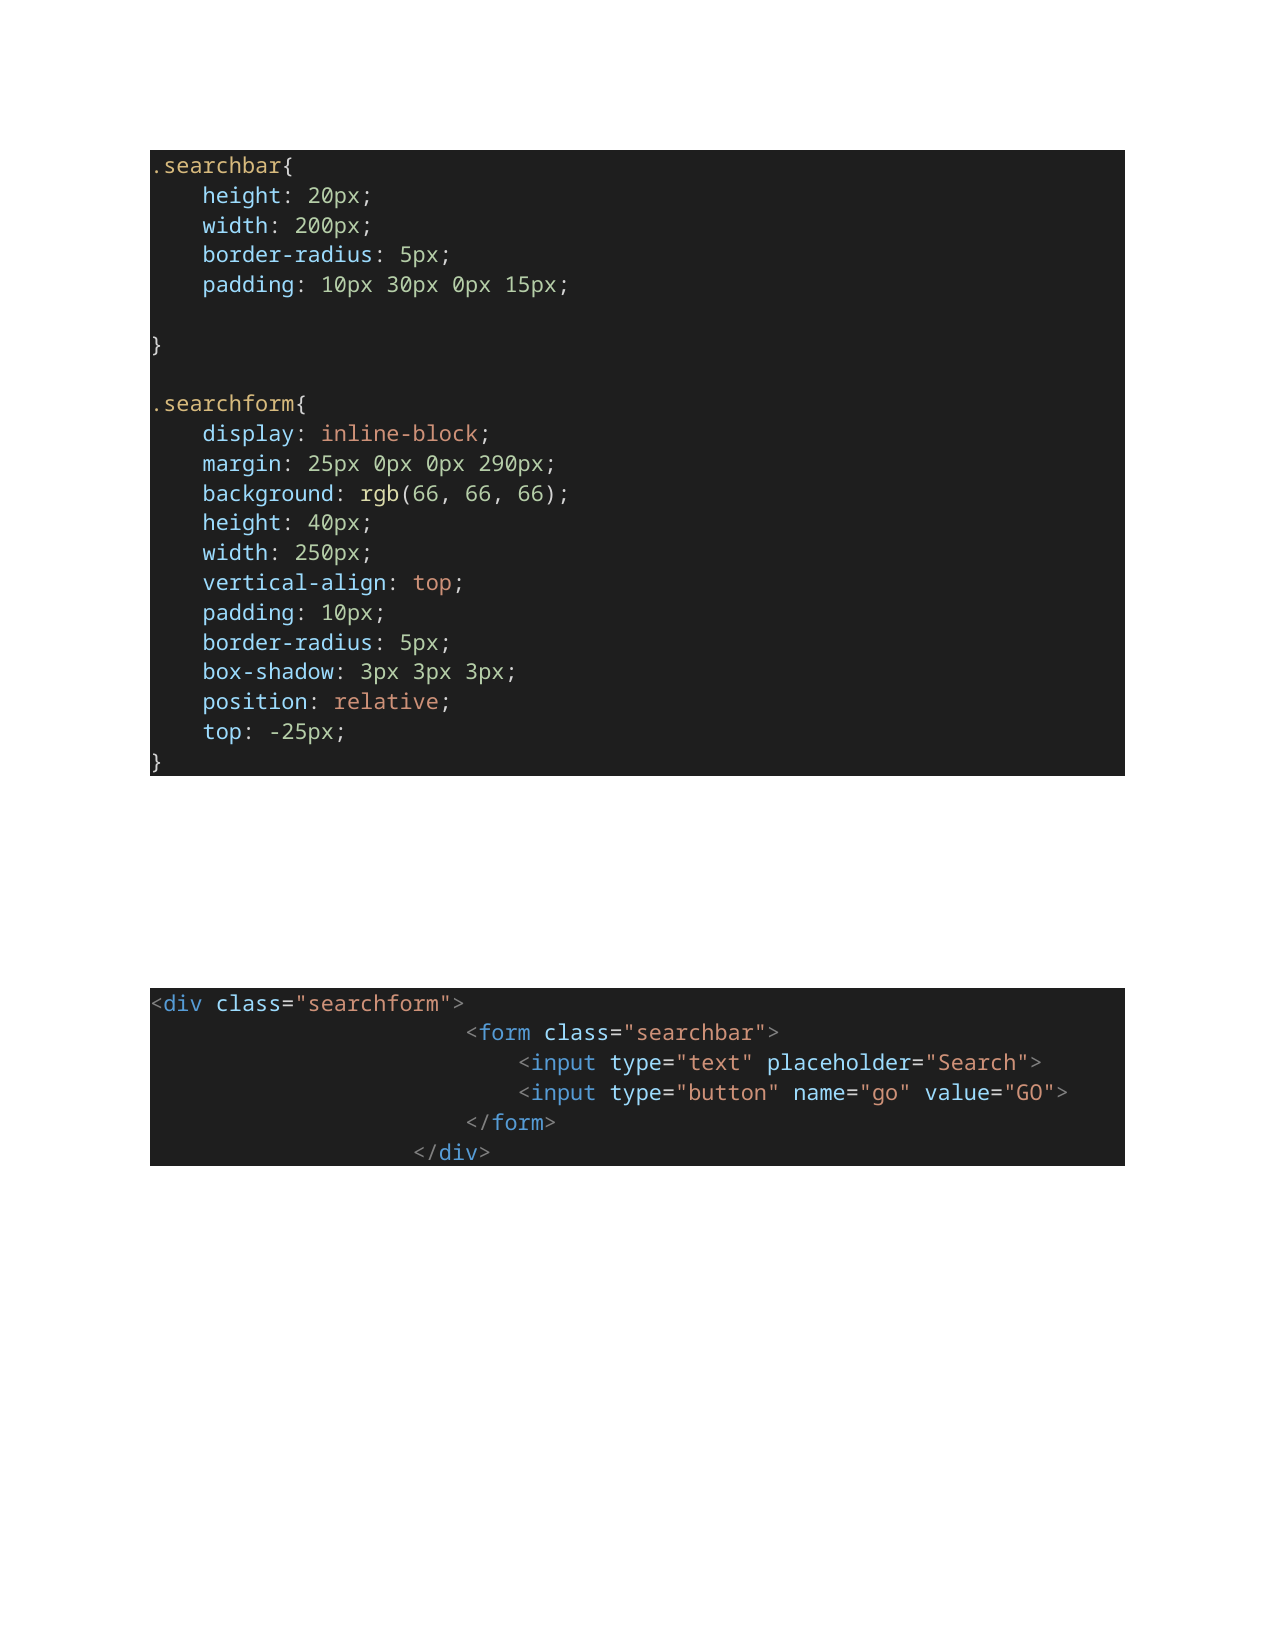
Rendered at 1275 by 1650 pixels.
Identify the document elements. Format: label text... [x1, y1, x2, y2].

text </div> [150, 1137, 1125, 1166]
text position: relative; [150, 686, 1125, 716]
text <input type="button" name="go" value="GO"> [150, 1077, 1125, 1107]
text } [150, 746, 1125, 776]
text } [150, 329, 1125, 358]
text vertical-align: top; [150, 567, 1125, 597]
text height: 20px; [150, 180, 1125, 209]
text <input type="text" placeholder="Search"> [150, 1047, 1125, 1077]
text width: 200px; [150, 209, 1125, 239]
text .searchform{ [150, 388, 1125, 418]
text width: 250px; [150, 537, 1125, 567]
text border-radius: 5px; [150, 239, 1125, 269]
text display: inline-block; [150, 418, 1125, 448]
text </form> [150, 1107, 1125, 1137]
text top: -25px; [150, 716, 1125, 746]
text height: 40px; [150, 507, 1125, 537]
text border-radius: 5px; [150, 627, 1125, 656]
text padding: 10px; [150, 597, 1125, 627]
text box-shadow: 3px 3px 3px; [150, 656, 1125, 686]
text margin: 25px 0px 0px 290px; [150, 448, 1125, 478]
text background: rgb(66, 66, 66); [150, 478, 1125, 507]
text <div class="searchform"> [150, 988, 1125, 1017]
text <form class="searchbar"> [150, 1017, 1125, 1047]
text .searchbar{ [150, 150, 1125, 180]
text padding: 10px 30px 0px 15px; [150, 269, 1125, 299]
